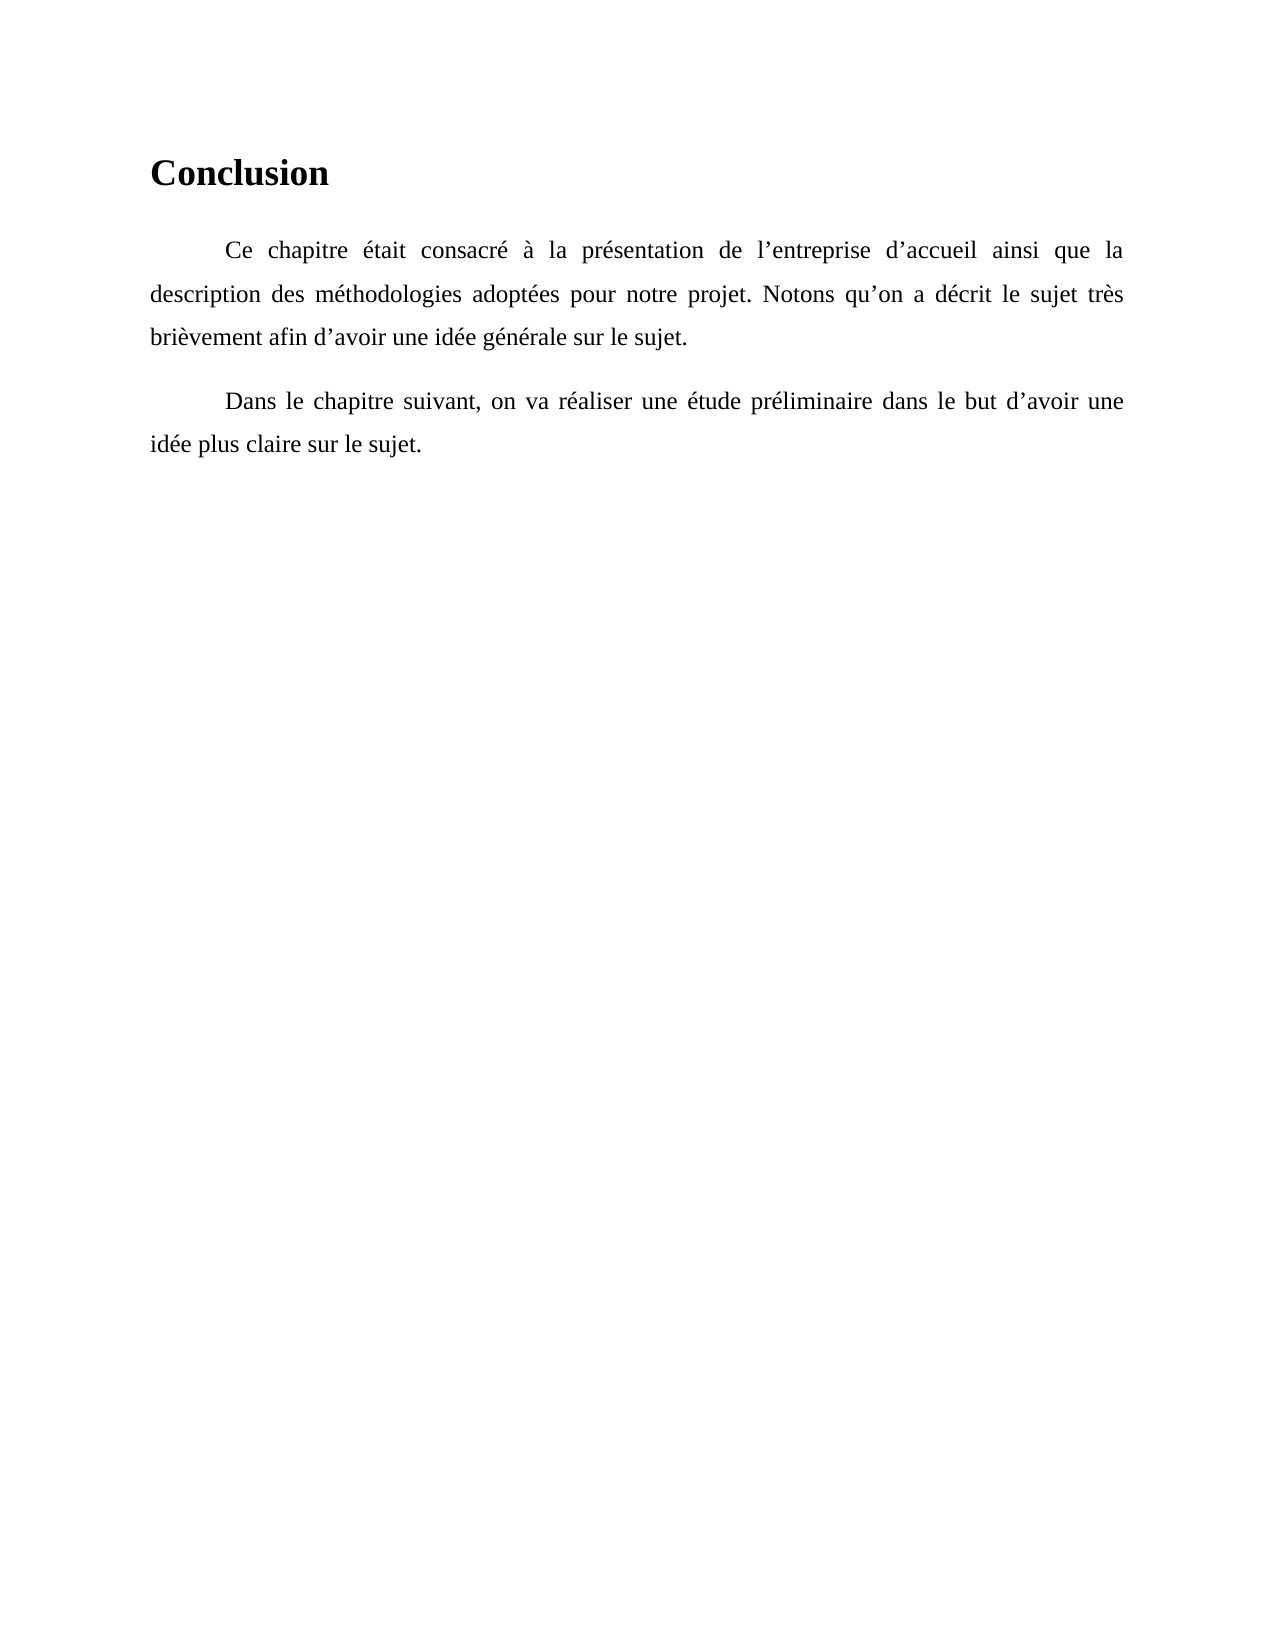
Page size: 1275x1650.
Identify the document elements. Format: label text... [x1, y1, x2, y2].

text Conclusion [150, 150, 1125, 193]
text Ce chapitre était consacré à la présentation de l’entreprise d’accueil ainsi que la description des méthodologies adoptées pour notre projet. Notons qu’on a décrit le sujet très brièvement afin d’avoir une idée générale sur le sujet. [150, 236, 1125, 351]
text Dans le chapitre suivant, on va réaliser une étude préliminaire dans le but d’avoir une idée plus claire sur le sujet. [150, 386, 1125, 458]
